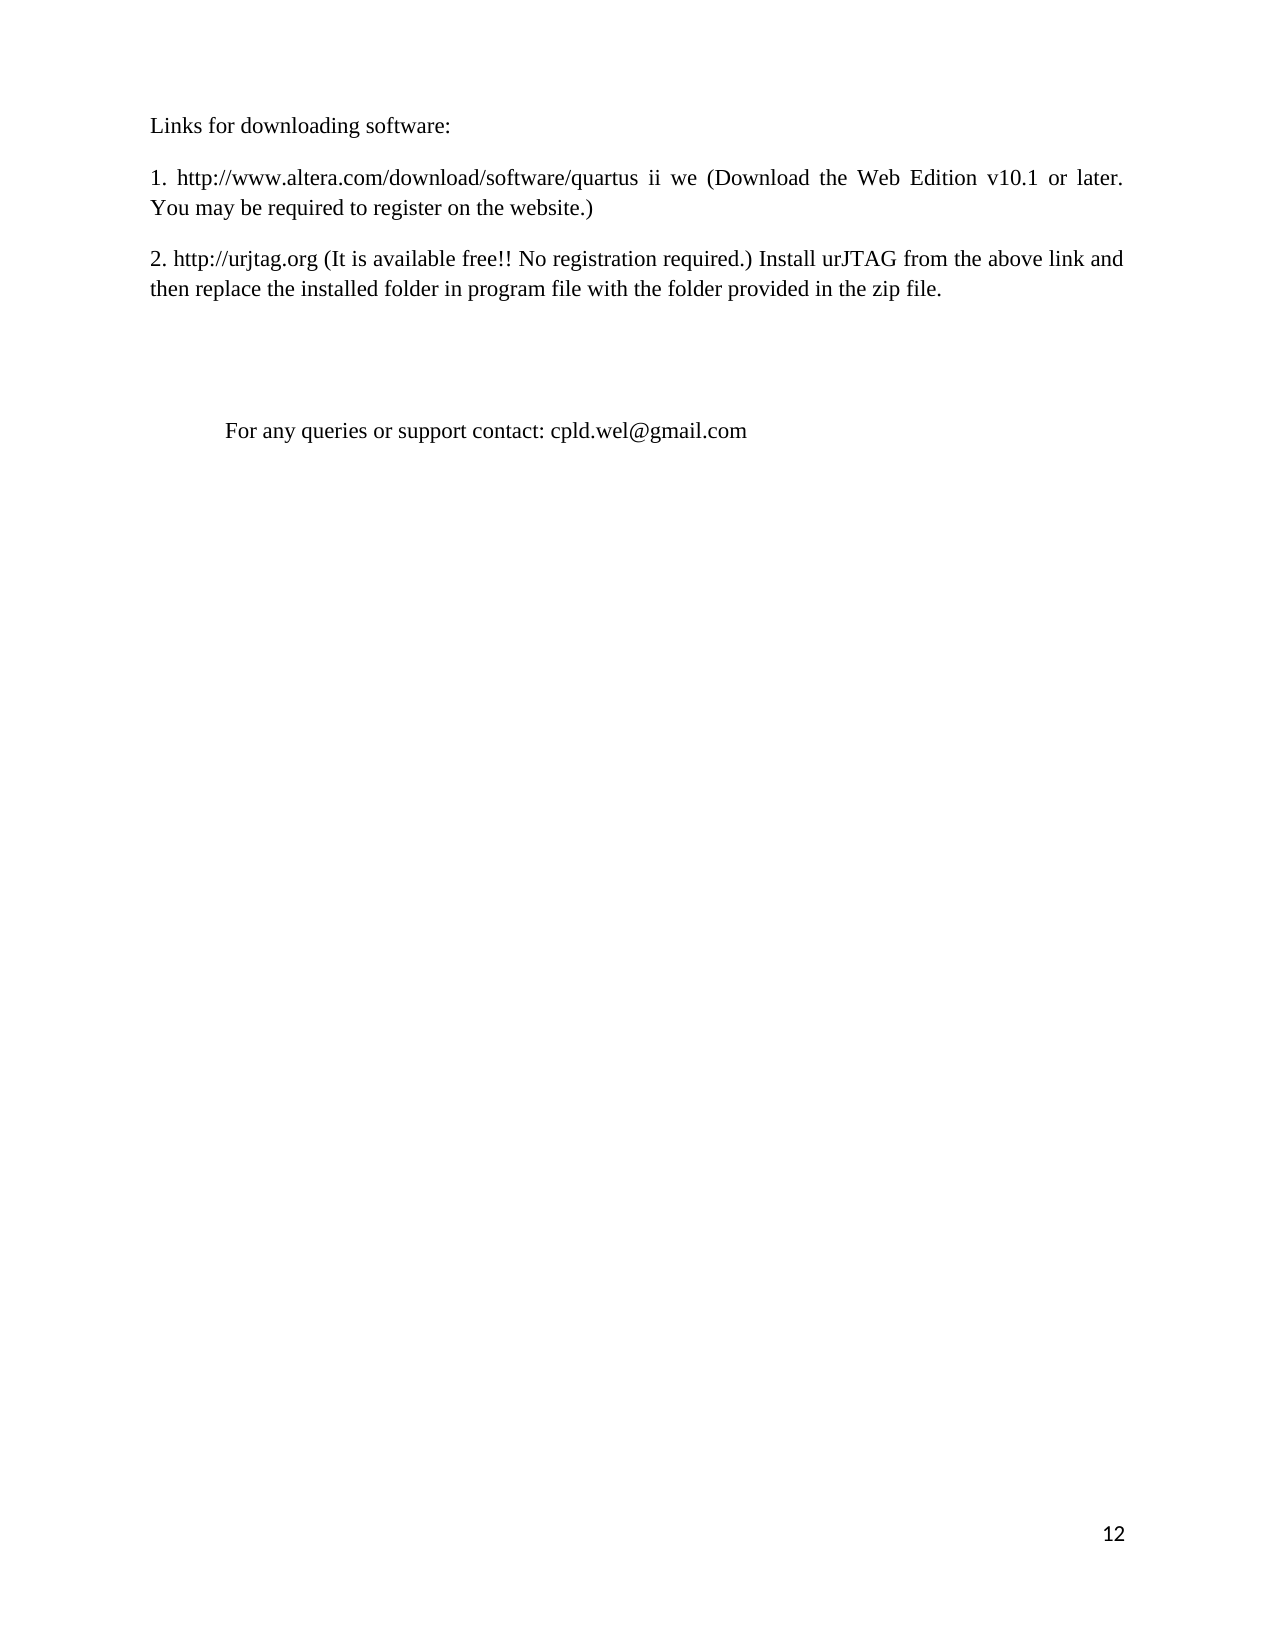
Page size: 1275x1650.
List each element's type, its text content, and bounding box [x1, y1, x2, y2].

text 2. http://urjtag.org (It is available free!! No registration required.) Install urJTAG from the above link and then replace the installed folder in program file with the folder provided in the zip file. [150, 245, 1125, 301]
text 1. http://www.altera.com/download/software/quartus ii we (Download the Web Edition v10.1 or later. You may be required to register on the website.) [150, 163, 1125, 220]
list For any queries or support contact: cpld.wel@gmail.com [225, 417, 1125, 443]
text Links for downloading software: [150, 112, 1125, 139]
